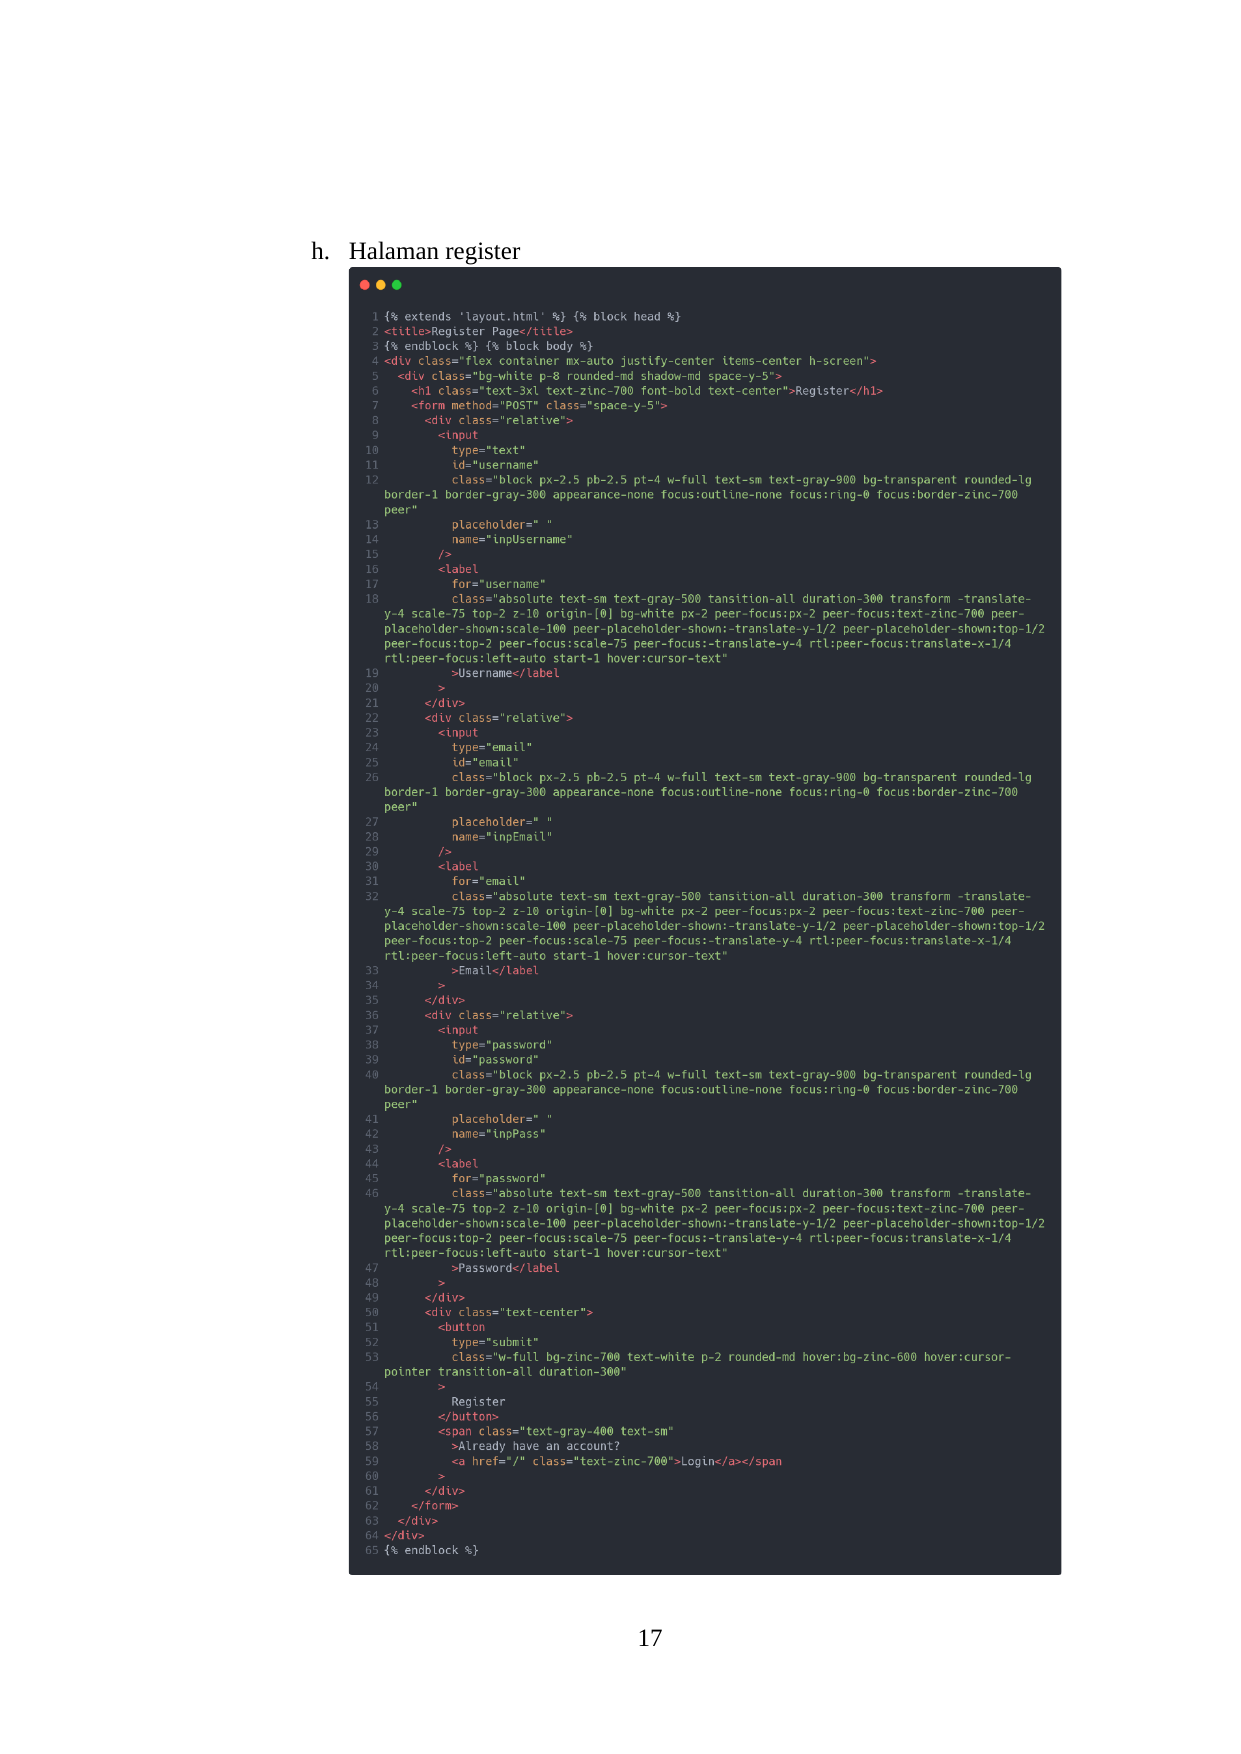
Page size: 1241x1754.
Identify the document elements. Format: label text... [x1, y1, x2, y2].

picture [348, 267, 1062, 1575]
list Halaman register [311, 236, 1063, 265]
